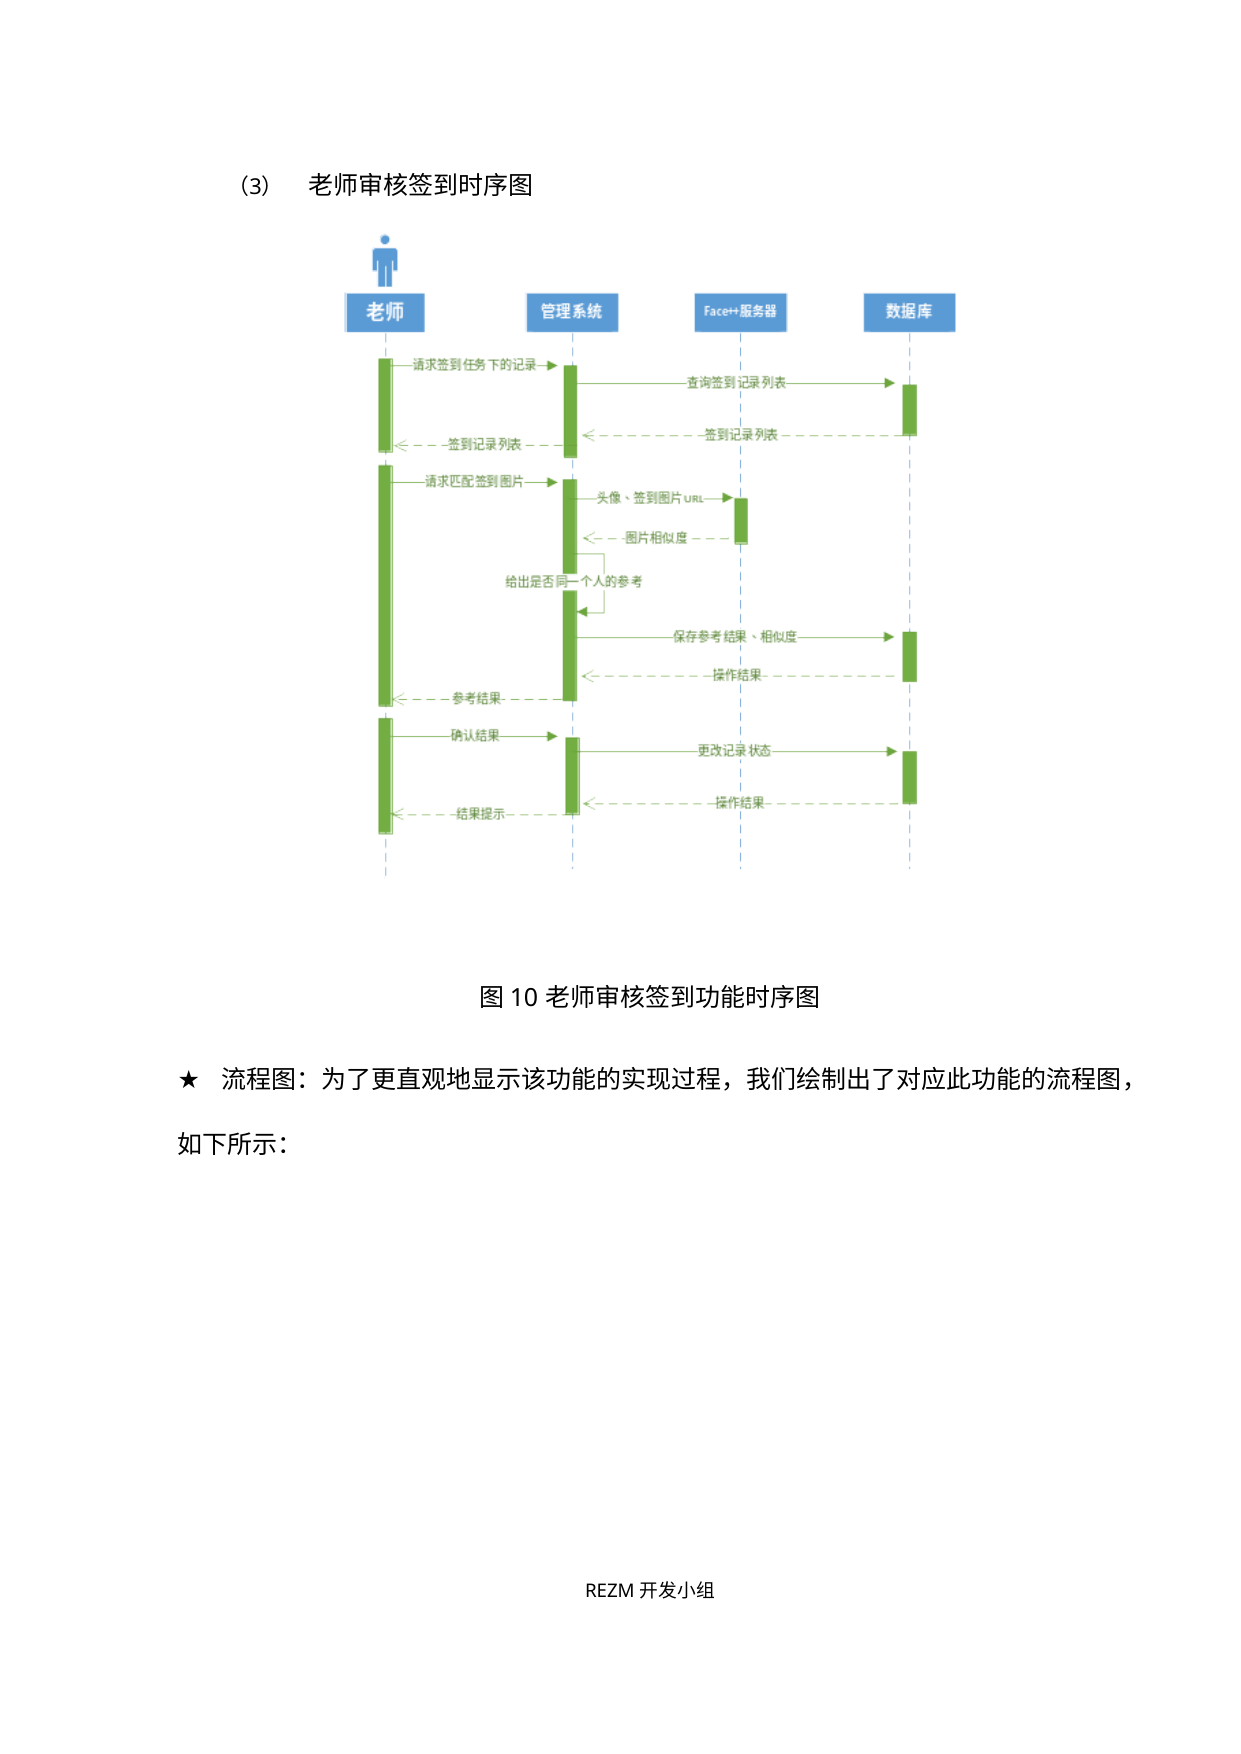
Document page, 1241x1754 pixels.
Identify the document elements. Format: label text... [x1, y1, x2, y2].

list 流程图：为了更直观地显示该功能的实现过程，我们绘制出了对应此功能的流程图，如下所示： [177, 1045, 1122, 1175]
list 老师审核签到时序图 [227, 151, 1122, 216]
text 图10 老师审核签到功能时序图 [177, 963, 1122, 1028]
